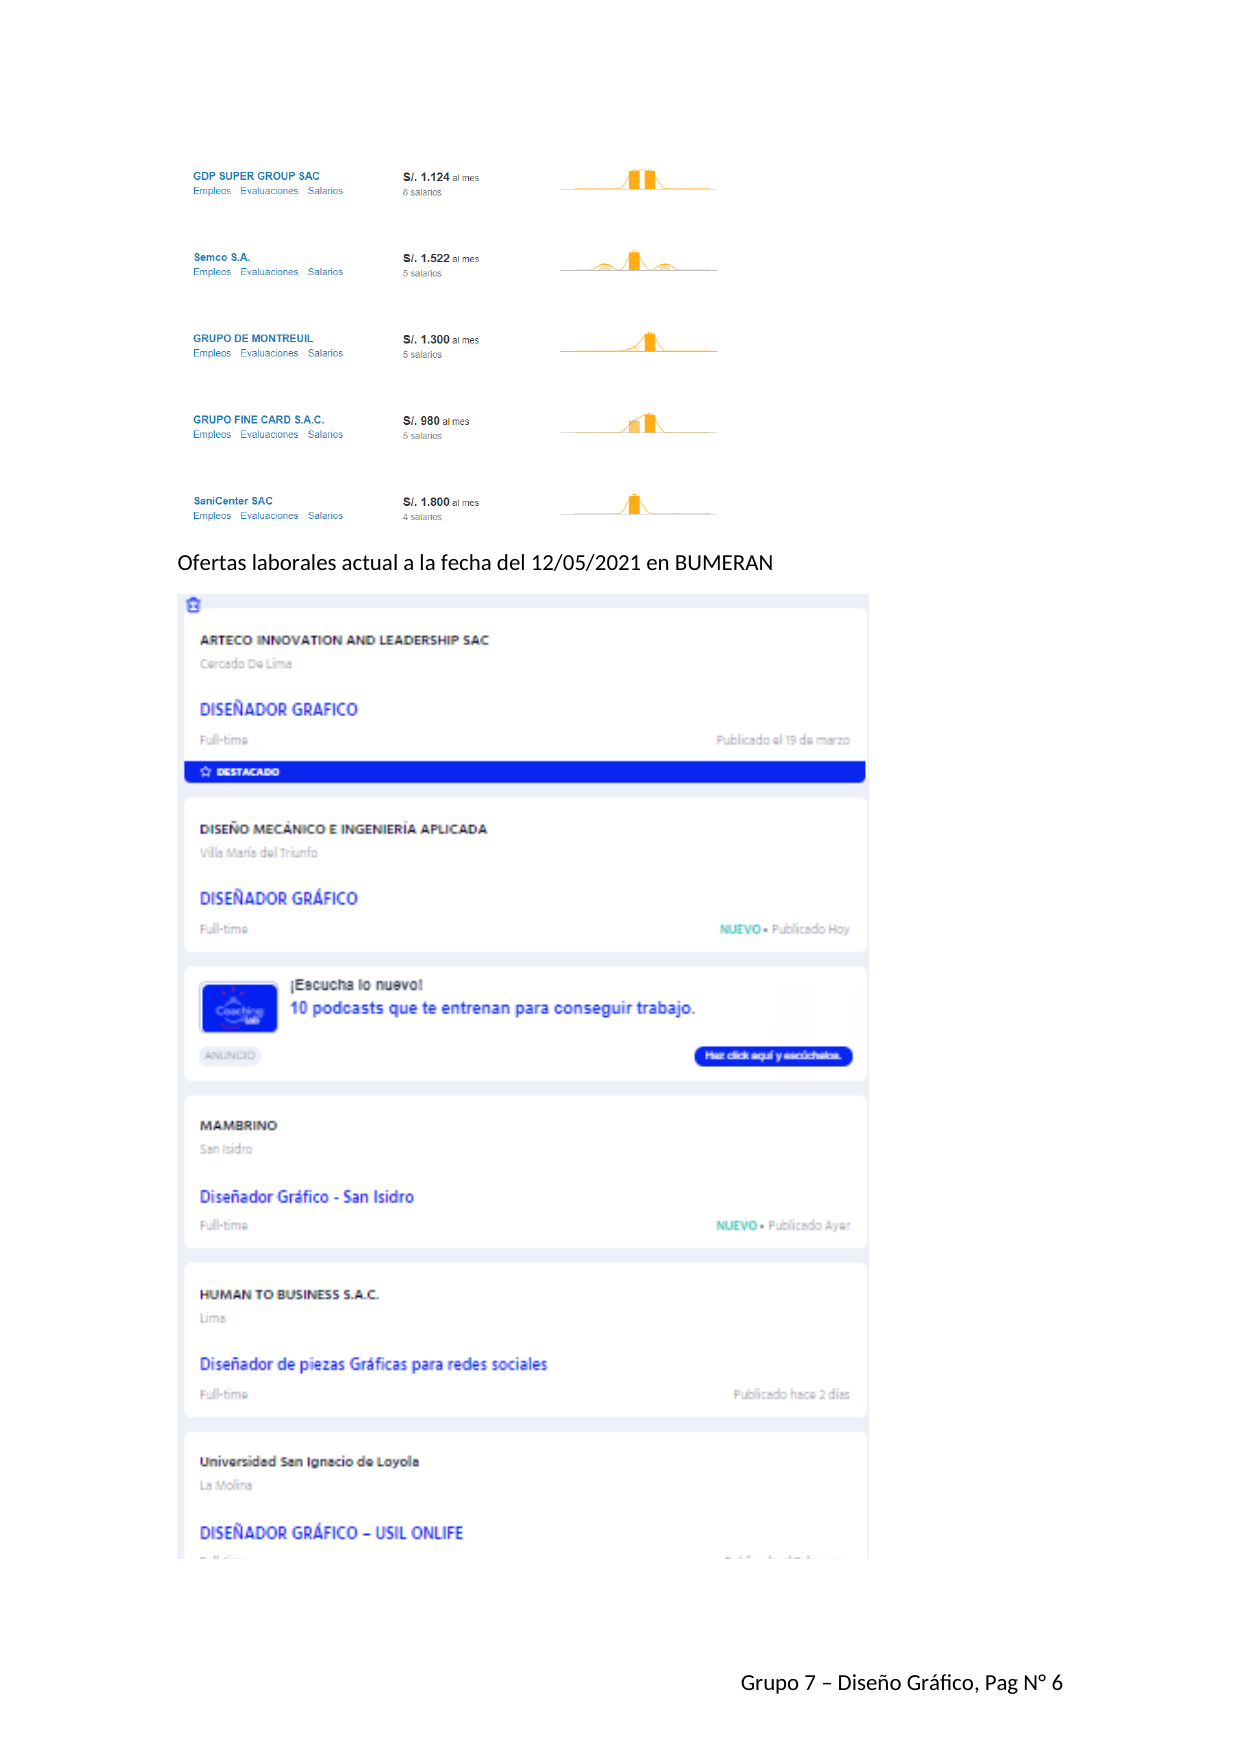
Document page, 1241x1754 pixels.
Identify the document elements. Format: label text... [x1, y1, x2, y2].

text Ofertas laborales actual a la fecha del 12/05/2021 en BUMERAN [177, 548, 1063, 576]
picture [177, 594, 870, 1559]
picture [177, 147, 734, 529]
